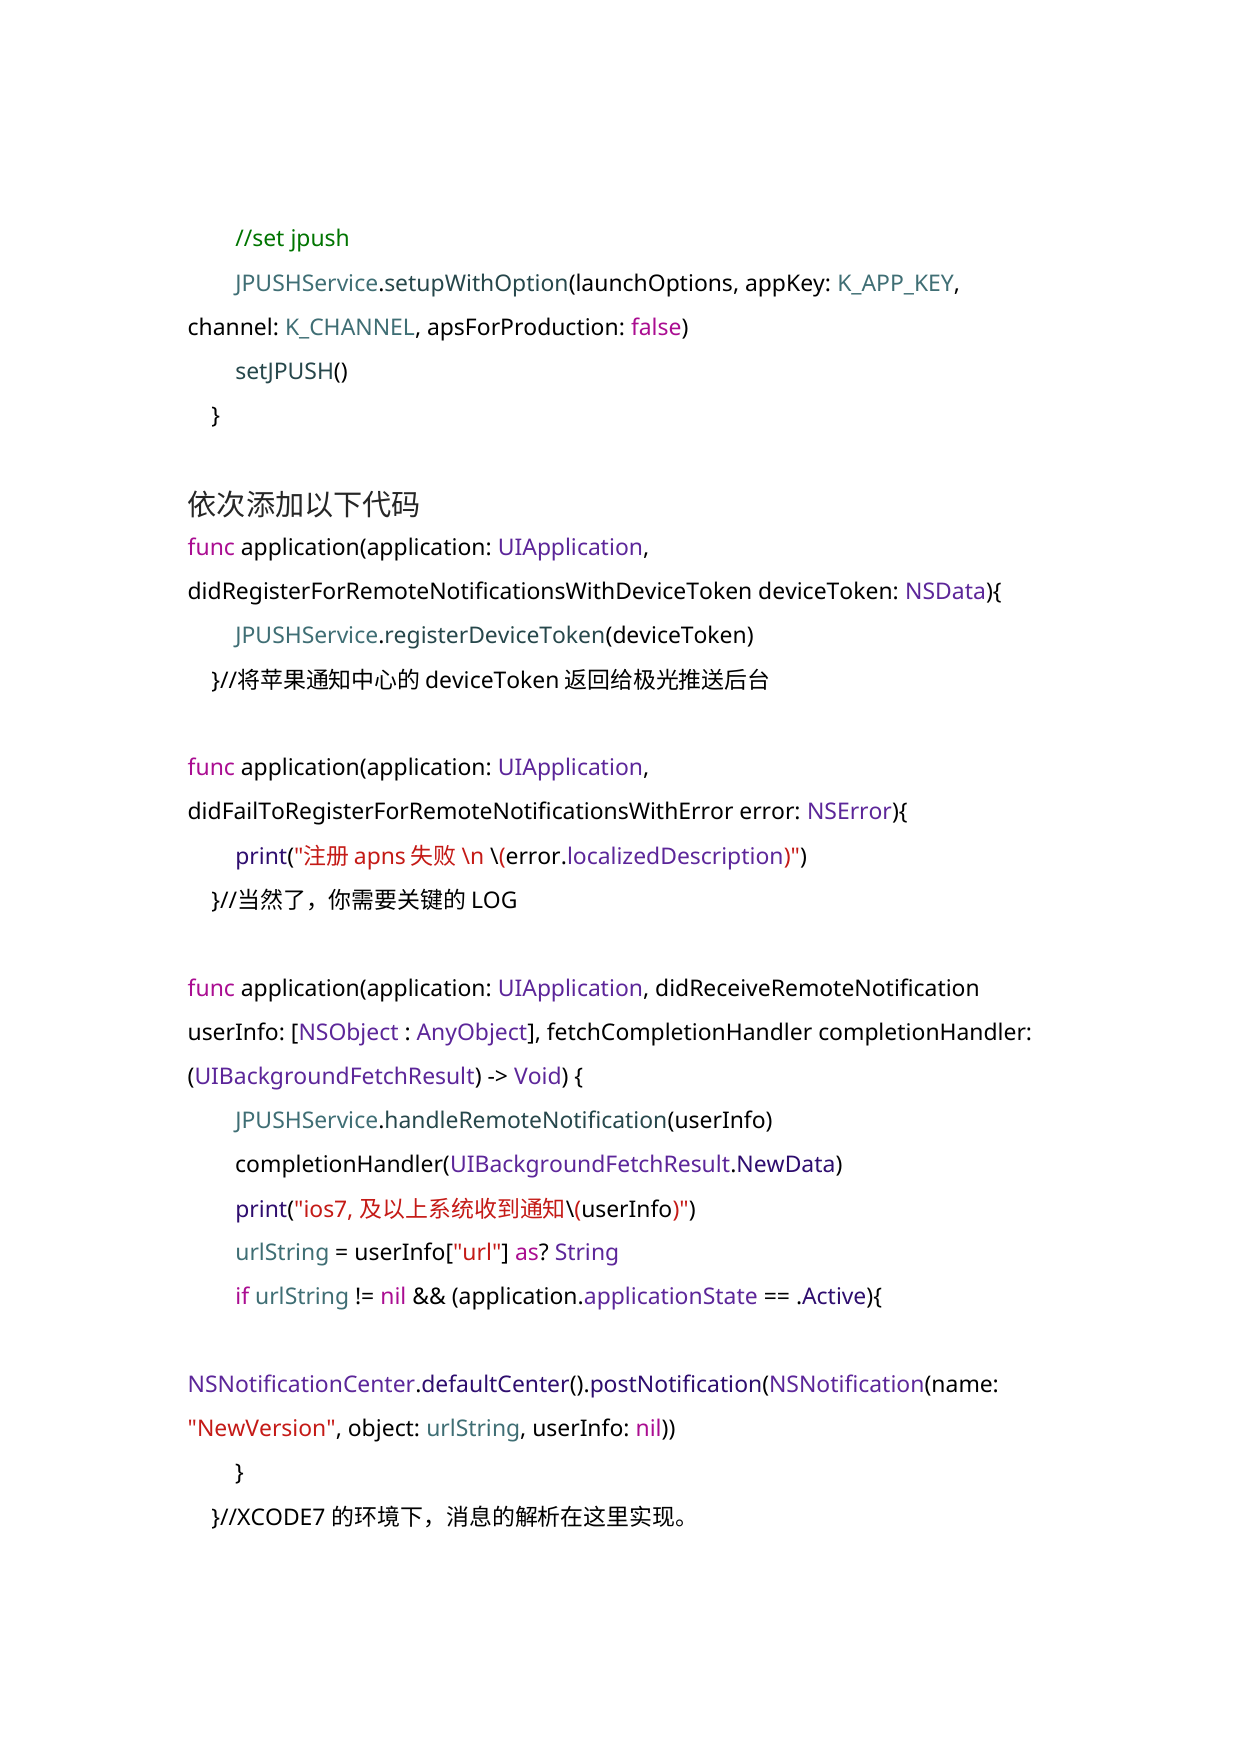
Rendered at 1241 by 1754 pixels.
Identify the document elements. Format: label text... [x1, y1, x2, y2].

text JPUSHService.setupWithOption(launchOptions, appKey: K_APP_KEY, channel: K_CHANNEL, apsForProduction: false) [187, 260, 1053, 348]
text JPUSHService.handleRemoteNotification(userInfo) [187, 1097, 1053, 1141]
text completionHandler(UIBackgroundFetchResult.NewData) [187, 1141, 1053, 1185]
text //set jpush [187, 216, 1053, 260]
text urlString = userInfo["url"] as? String [187, 1229, 1053, 1273]
text } [187, 392, 1053, 436]
text NSNotificationCenter.defaultCenter().postNotification(NSNotification(name: "NewVersion", object: urlString, userInfo: nil)) [187, 1318, 1053, 1450]
text }//XCODE7 的环境下，消息的解析在这里实现。 [187, 1494, 1053, 1538]
text if urlString != nil && (application.applicationState == .Active){ [187, 1273, 1053, 1318]
text func application(application: UIApplication, didRegisterForRemoteNotificationsWithDeviceToken deviceToken: NSData){ [187, 524, 1053, 613]
text }//当然了，你需要关键的LOG [187, 877, 1053, 921]
text } [187, 1450, 1053, 1494]
text setJPUSH() [187, 348, 1053, 392]
text func application(application: UIApplication, didReceiveRemoteNotification userInfo: [NSObject : AnyObject], fetchCompletionHandler completionHandler: (UIBackgroundFetchResult) -> Void) { [187, 965, 1053, 1097]
text func application(application: UIApplication, didFailToRegisterForRemoteNotificationsWithError error: NSError){ [187, 745, 1053, 833]
text print("ios7, 及以上系统收到通知\(userInfo)") [187, 1185, 1053, 1229]
text print("注册apns失败 \n \(error.localizedDescription)") [187, 833, 1053, 877]
text JPUSHService.registerDeviceToken(deviceToken) [187, 613, 1053, 657]
text }//将苹果通知中心的deviceToken返回给极光推送后台 [187, 657, 1053, 701]
text 依次添加以下代码 [187, 480, 1053, 524]
